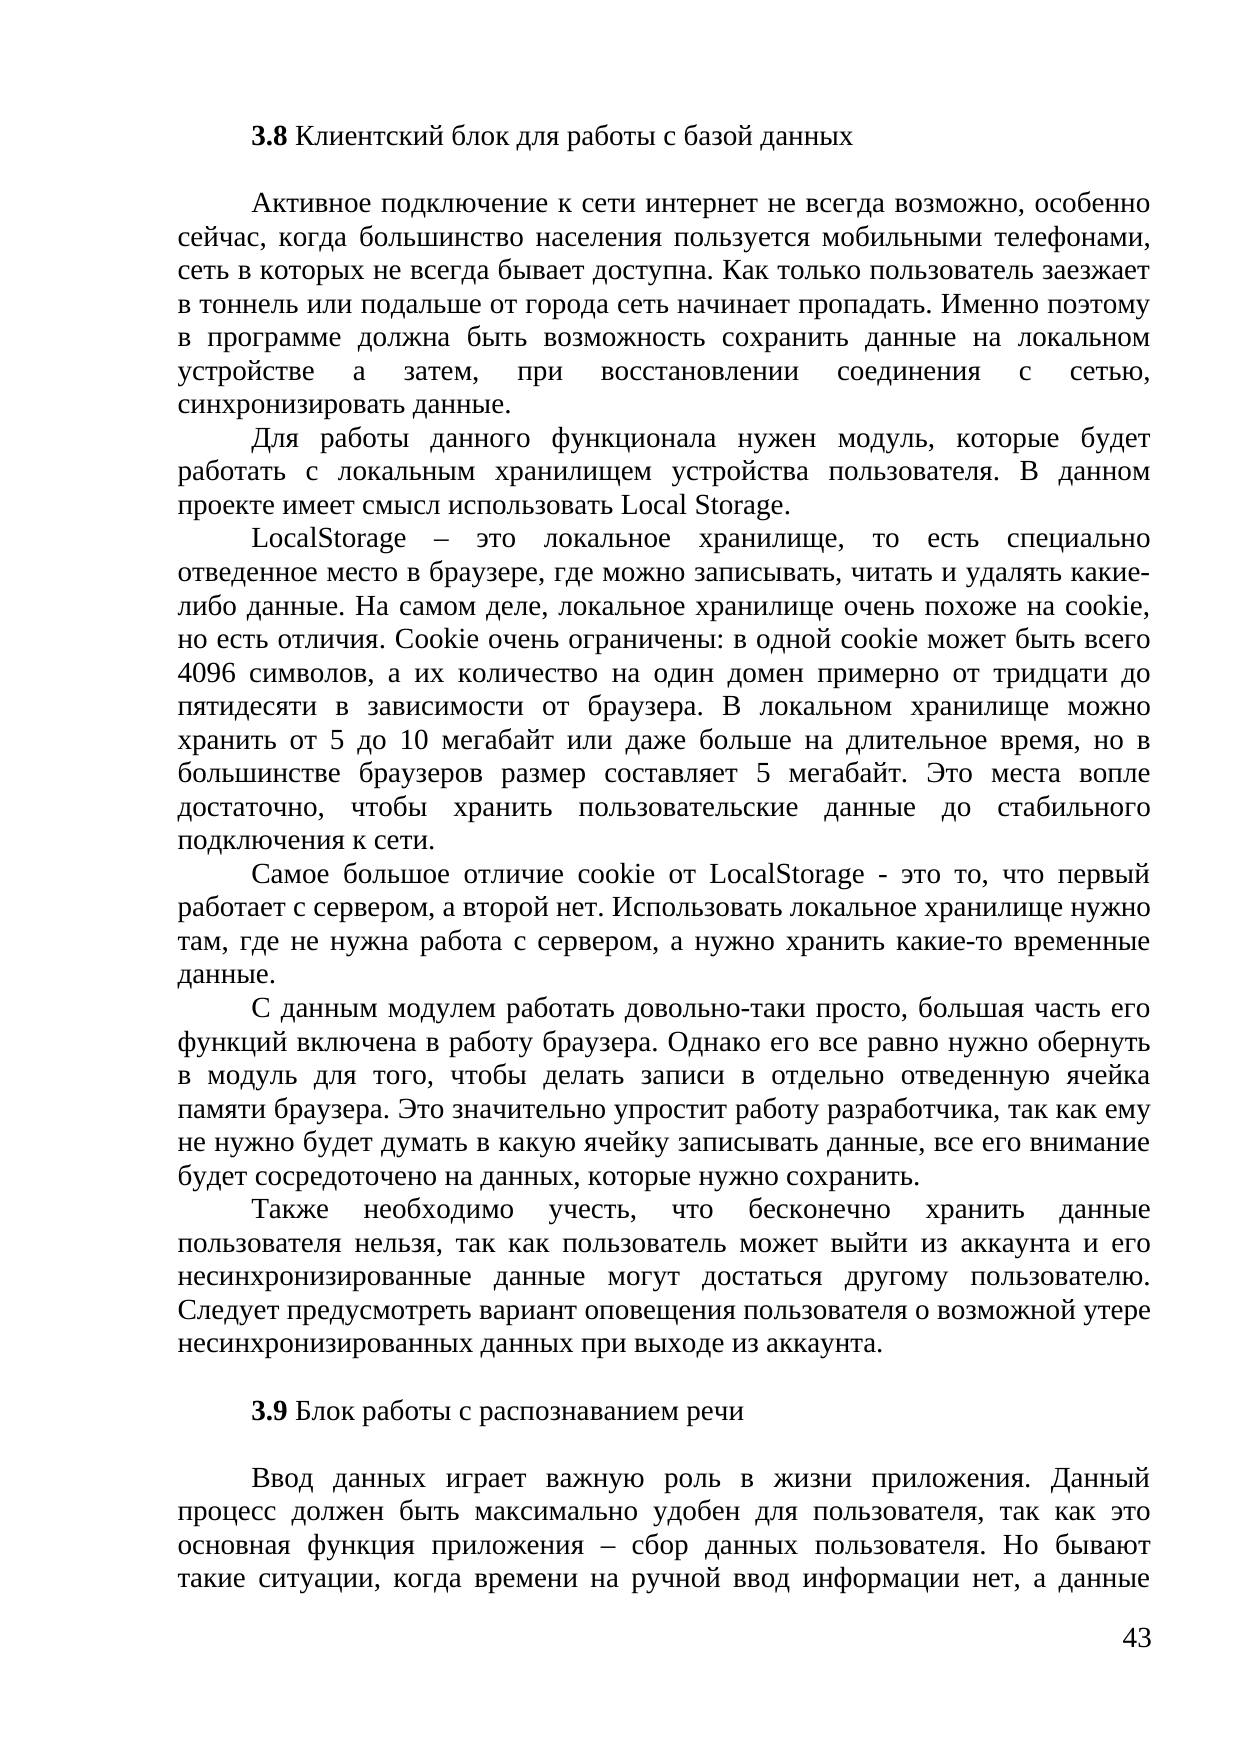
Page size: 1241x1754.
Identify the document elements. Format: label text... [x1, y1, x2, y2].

list Активное подключение к сети интернет не всегда возможно, особенно сейчас, когда большинство населения пользуется мобильными телефонами, сеть в которых не всегда бывает доступна. Как только пользователь заезжает в тоннель или подальше от города сеть начинает пропадать. Именно поэтому в программе должна быть возможность сохранить данные на локальном устройстве а затем, при восстановлении соединения с сетью, синхронизировать данные. [177, 185, 1152, 420]
list Самое большое отличие cookie от LocalStorage - это то, что первый работает с сервером, а второй нет. Использовать локальное хранилище нужно там, где не нужна работа с сервером, а нужно хранить какие-то временные данные. [177, 856, 1152, 990]
list LocalStorage – это локальное хранилище, то есть специально отведенное место в браузере, где можно записывать, читать и удалять какие-либо данные. На самом деле, локальное хранилище очень похоже на cookie, но есть отличия. Cookie очень ограничены: в одной cookie может быть всего 4096 символов, а их количество на один домен примерно от тридцати до пятидесяти в зависимости от браузера. В локальном хранилище можно хранить от 5 до 10 мегабайт или даже больше на длительное время, но в большинстве браузеров размер составляет 5 мегабайт. Это места вопле достаточно, чтобы хранить пользовательские данные до стабильного подключения к сети. [177, 521, 1152, 856]
list Также необходимо учесть, что бесконечно хранить данные пользователя нельзя, так как пользователь может выйти из аккаунта и его несинхронизированные данные могут достаться другому пользователю. Следует предусмотреть вариант оповещения пользователя о возможной утере несинхронизированных данных при выходе из аккаунта. [177, 1191, 1152, 1359]
subtitle 3.8 Клиентский блок для работы с базой данных [177, 118, 1152, 152]
subtitle 3.9 Блок работы с распознаванием речи [177, 1393, 1152, 1426]
list Для работы данного функционала нужен модуль, которые будет работать с локальным хранилищем устройства пользователя. В данном проекте имеет смысл использовать Local Storage. [177, 420, 1152, 521]
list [177, 1460, 1152, 1594]
list С данным модулем работать довольно-таки просто, большая часть его функций включена в работу браузера. Однако его все равно нужно обернуть в модуль для того, чтобы делать записи в отдельно отведенную ячейка памяти браузера. Это значительно упростит работу разработчика, так как ему не нужно будет думать в какую ячейку записывать данные, все его внимание будет сосредоточено на данных, которые нужно сохранить. [177, 990, 1152, 1191]
